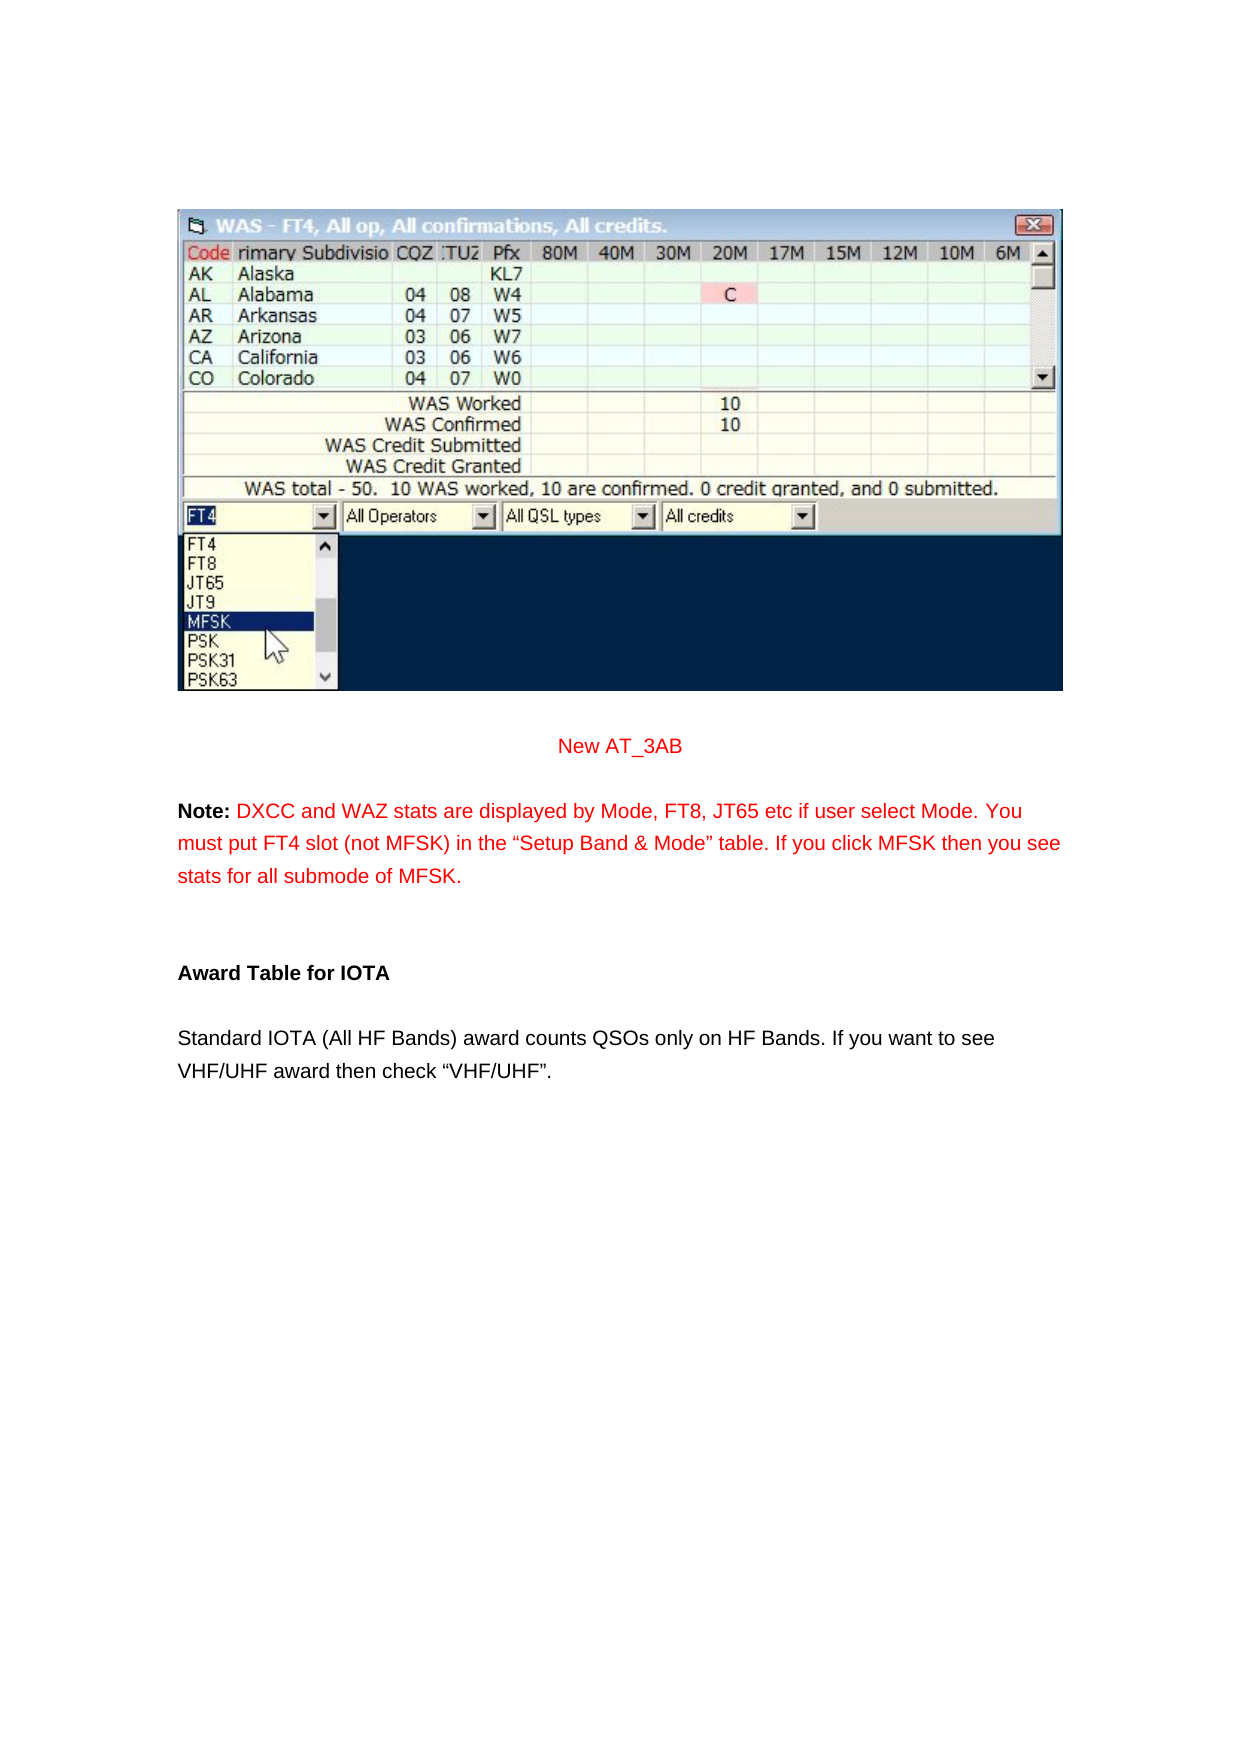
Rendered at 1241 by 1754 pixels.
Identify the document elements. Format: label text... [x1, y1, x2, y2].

text Award Table for IOTA [177, 957, 1063, 989]
picture [177, 209, 1063, 691]
text Standard IOTA (All HF Bands) award counts QSOs only on HF Bands. If you want to see VHF/UHF award then check “VHF/UHF”. [177, 1022, 1063, 1087]
text New AT_3AB [177, 729, 1063, 762]
text Note: DXCC and WAZ stats are displayed by Mode, FT8, JT65 etc if user select Mode. You must put FT4 slot (not MFSK) in the “Setup Band & Mode” table. If you click MFSK then you see stats for all submode of MFSK. [177, 794, 1063, 892]
